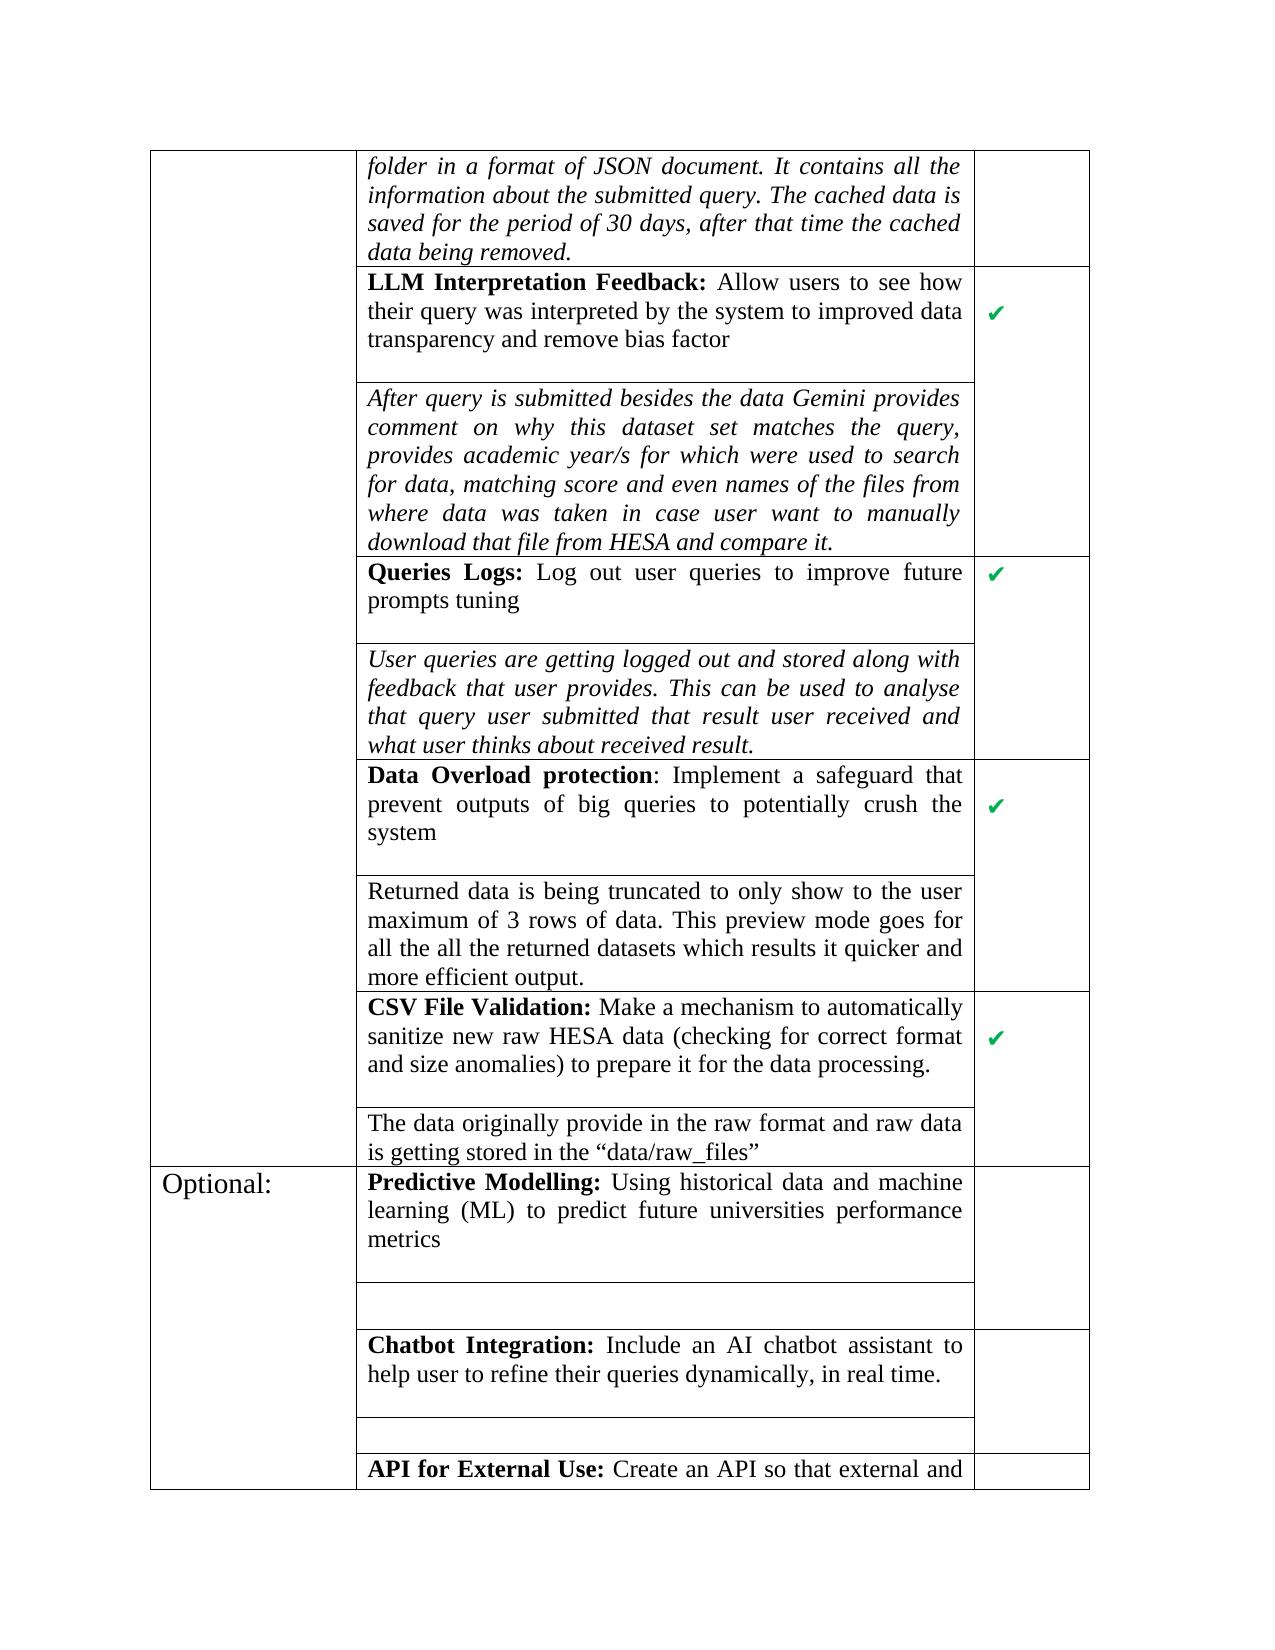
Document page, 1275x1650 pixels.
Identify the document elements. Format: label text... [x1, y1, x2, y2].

table_cell CSV File Validation: Make a mechanism to automatically sanitize new raw HESA data (checking for correct format and size anomalies) to prepare it for the data processing. [357, 992, 974, 1107]
table_cell Data Overload protection: Implement a safeguard that prevent outputs of big queries to potentially crush the system [357, 760, 974, 875]
table_cell Chatbot Integration: Include an AI chatbot assistant to help user to refine their queries dynamically, in real time. [357, 1330, 974, 1417]
table_cell LLM Interpretation Feedback: Allow users to see how their query was interpreted by the system to improved data transparency and remove bias factor [357, 267, 974, 382]
table_cell Predictive Modelling: Using historical data and machine learning (ML) to predict future universities performance metrics [357, 1167, 974, 1282]
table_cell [357, 1454, 974, 1489]
table_cell [975, 1454, 1089, 1489]
table_cell ✔ [975, 557, 1089, 759]
table_cell [975, 1330, 1089, 1453]
table_cell Returned data is being truncated to only show to the user maximum of 3 rows of data. This preview mode goes for all the all the returned datasets which results it quicker and more efficient output. [357, 876, 974, 991]
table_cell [357, 151, 974, 266]
table_cell The data originally provide in the raw format and raw data is getting stored in the “data/raw_files” [357, 1108, 974, 1166]
table_cell ✔ [975, 267, 1089, 556]
table_cell [975, 1167, 1089, 1329]
table_cell [357, 1283, 974, 1329]
table_cell ✔ [975, 992, 1089, 1166]
table_cell Optional: [151, 1167, 356, 1489]
table_cell ✔ [975, 760, 1089, 991]
table_cell Queries Logs: Log out user queries to improve future prompts tuning [357, 557, 974, 643]
table_cell [357, 1418, 974, 1453]
table_cell User queries are getting logged out and stored along with feedback that user provides. This can be used to analyse that query user submitted that result user received and what user thinks about received result. [357, 644, 974, 759]
table_cell After query is submitted besides the data Gemini provides comment on why this dataset set matches the query, provides academic year/s for which were used to search for data, matching score and even names of the files from where data was taken in case user want to manually download that file from HESA and compare it. [357, 383, 974, 556]
